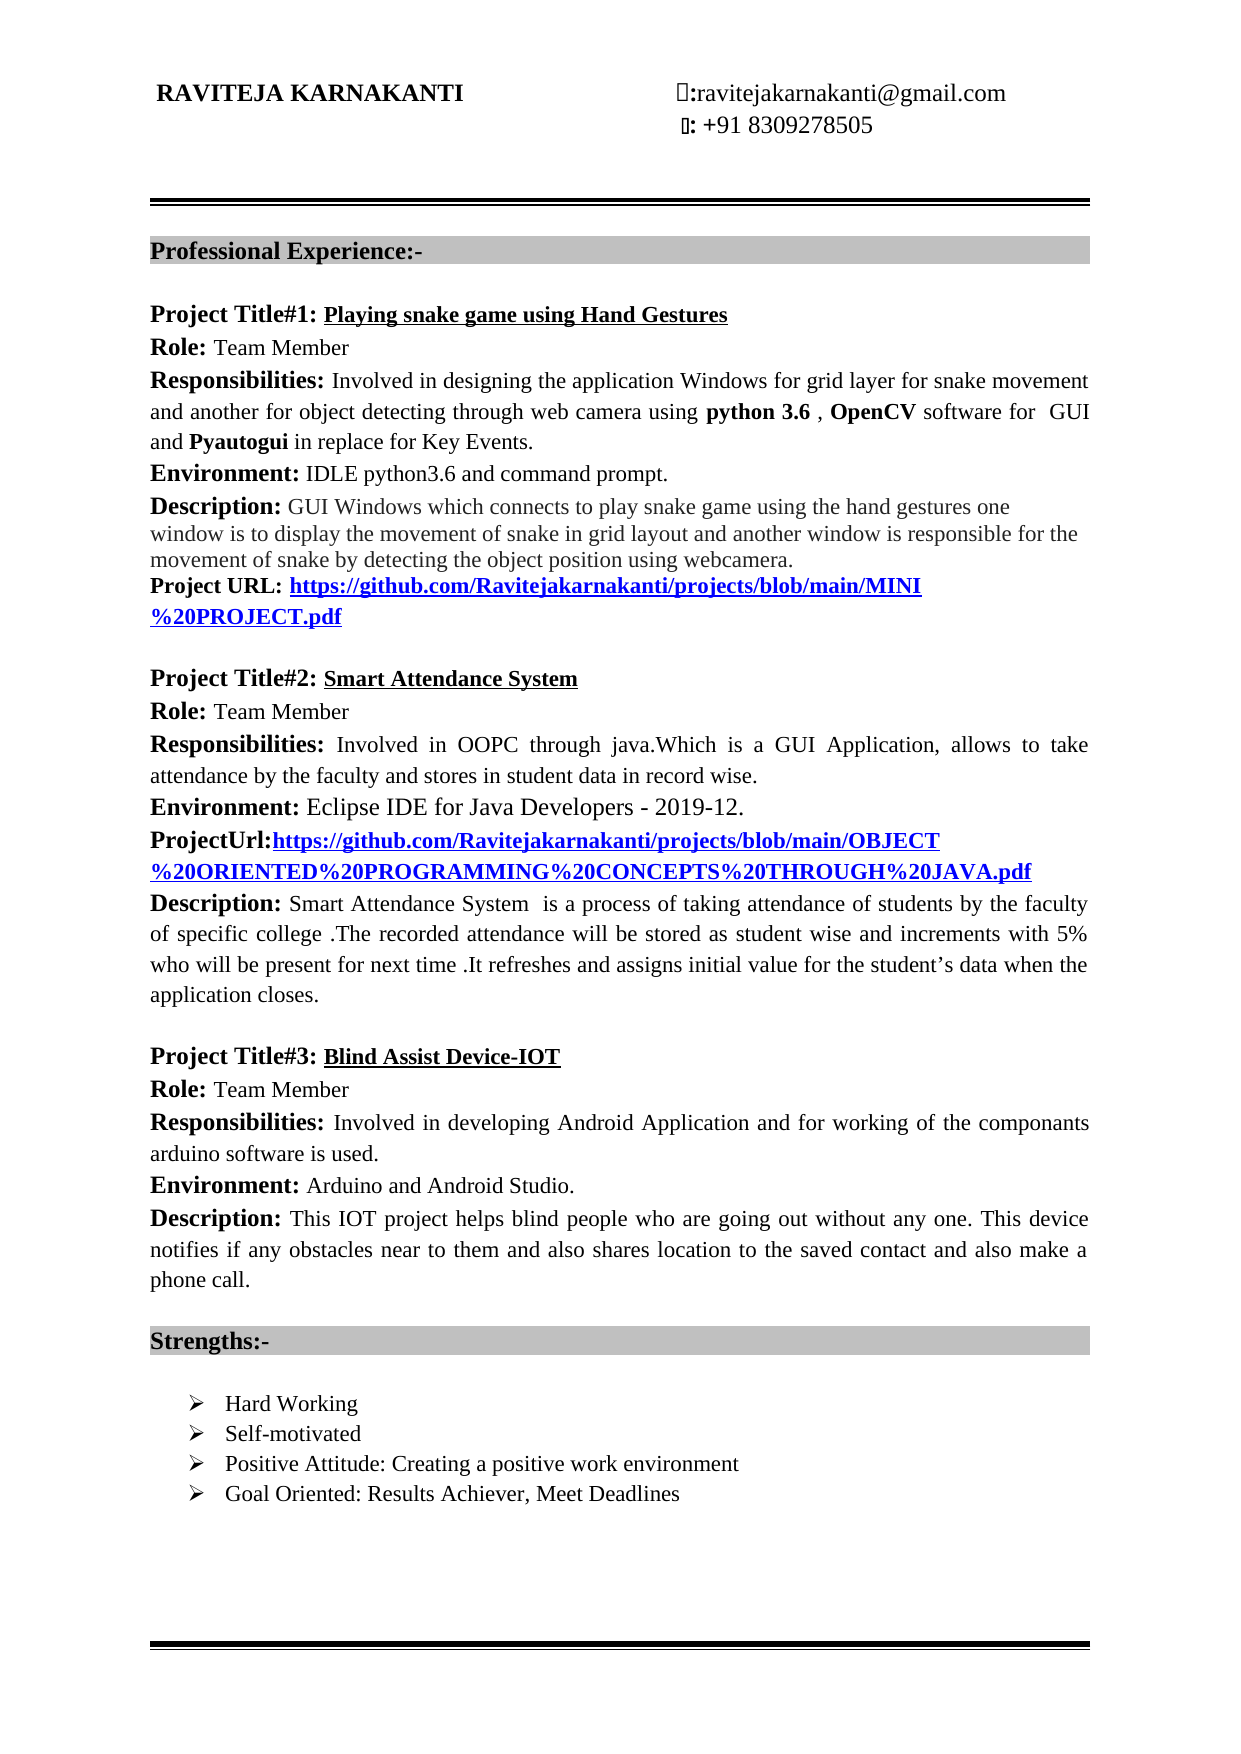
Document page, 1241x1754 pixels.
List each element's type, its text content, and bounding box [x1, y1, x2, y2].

text Project Title#1: Playing snake game using Hand Gestures [150, 299, 1090, 328]
text Project Title#3: Blind Assist Device-IOT [150, 1041, 1090, 1070]
list Self-motivated [187, 1420, 1090, 1446]
list Positive Attitude: Creating a positive work environment [187, 1450, 1090, 1476]
text Role: Team Member [150, 696, 1090, 725]
text Environment: Arduino and Android Studio. [150, 1170, 1090, 1199]
text Role: Team Member [150, 1074, 1090, 1103]
text Professional Experience:- [150, 236, 1090, 264]
text Role: Team Member [150, 332, 1090, 361]
text Project Title#2: Smart Attendance System [150, 663, 1090, 692]
text ProjectUrl:https://github.com/Ravitejakarnakanti/projects/blob/main/OBJECT%20ORIENTED%20PROGRAMMING%20CONCEPTS%20THROUGH%20JAVA.pdf [150, 825, 1090, 884]
list Goal Oriented: Results Achiever, Meet Deadlines [187, 1480, 1090, 1507]
text Responsibilities: Involved in developing Android Application and for working of the componants arduino software is used. [150, 1107, 1090, 1166]
list Hard Working [187, 1390, 1090, 1416]
text Environment: IDLE python3.6 and command prompt. [150, 458, 1090, 487]
text Strengths:- [150, 1326, 1090, 1355]
text Project URL: https://github.com/Ravitejakarnakanti/projects/blob/main/MINI%20PROJECT.pdf [150, 573, 1090, 629]
text Environment: Eclipse IDE for Java Developers - 2019-12. [150, 792, 1090, 821]
text Responsibilities: Involved in designing the application Windows for grid layer for snake movement and another for object detecting through web camera using python 3.6 , OpenCV software for GUI and Pyautogui in replace for Key Events. [150, 365, 1090, 454]
text Description: This IOT project helps blind people who are going out without any one. This device notifies if any obstacles near to them and also shares location to the saved contact and also make a phone call. [150, 1203, 1090, 1292]
text Description: Smart Attendance System is a process of taking attendance of students by the faculty of specific college .The recorded attendance will be stored as student wise and increments with 5% who will be present for next time .It refreshes and assigns initial value for the student’s data when the application closes. [150, 888, 1090, 1007]
text Responsibilities: Involved in OOPC through java.Which is a GUI Application, allows to take attendance by the faculty and stores in student data in record wise. [150, 729, 1090, 788]
text Description: GUI Windows which connects to play snake game using the hand gestures one window is to display the movement of snake in grid layout and another window is responsible for the movement of snake by detecting the object position using webcamera. [150, 491, 1090, 573]
